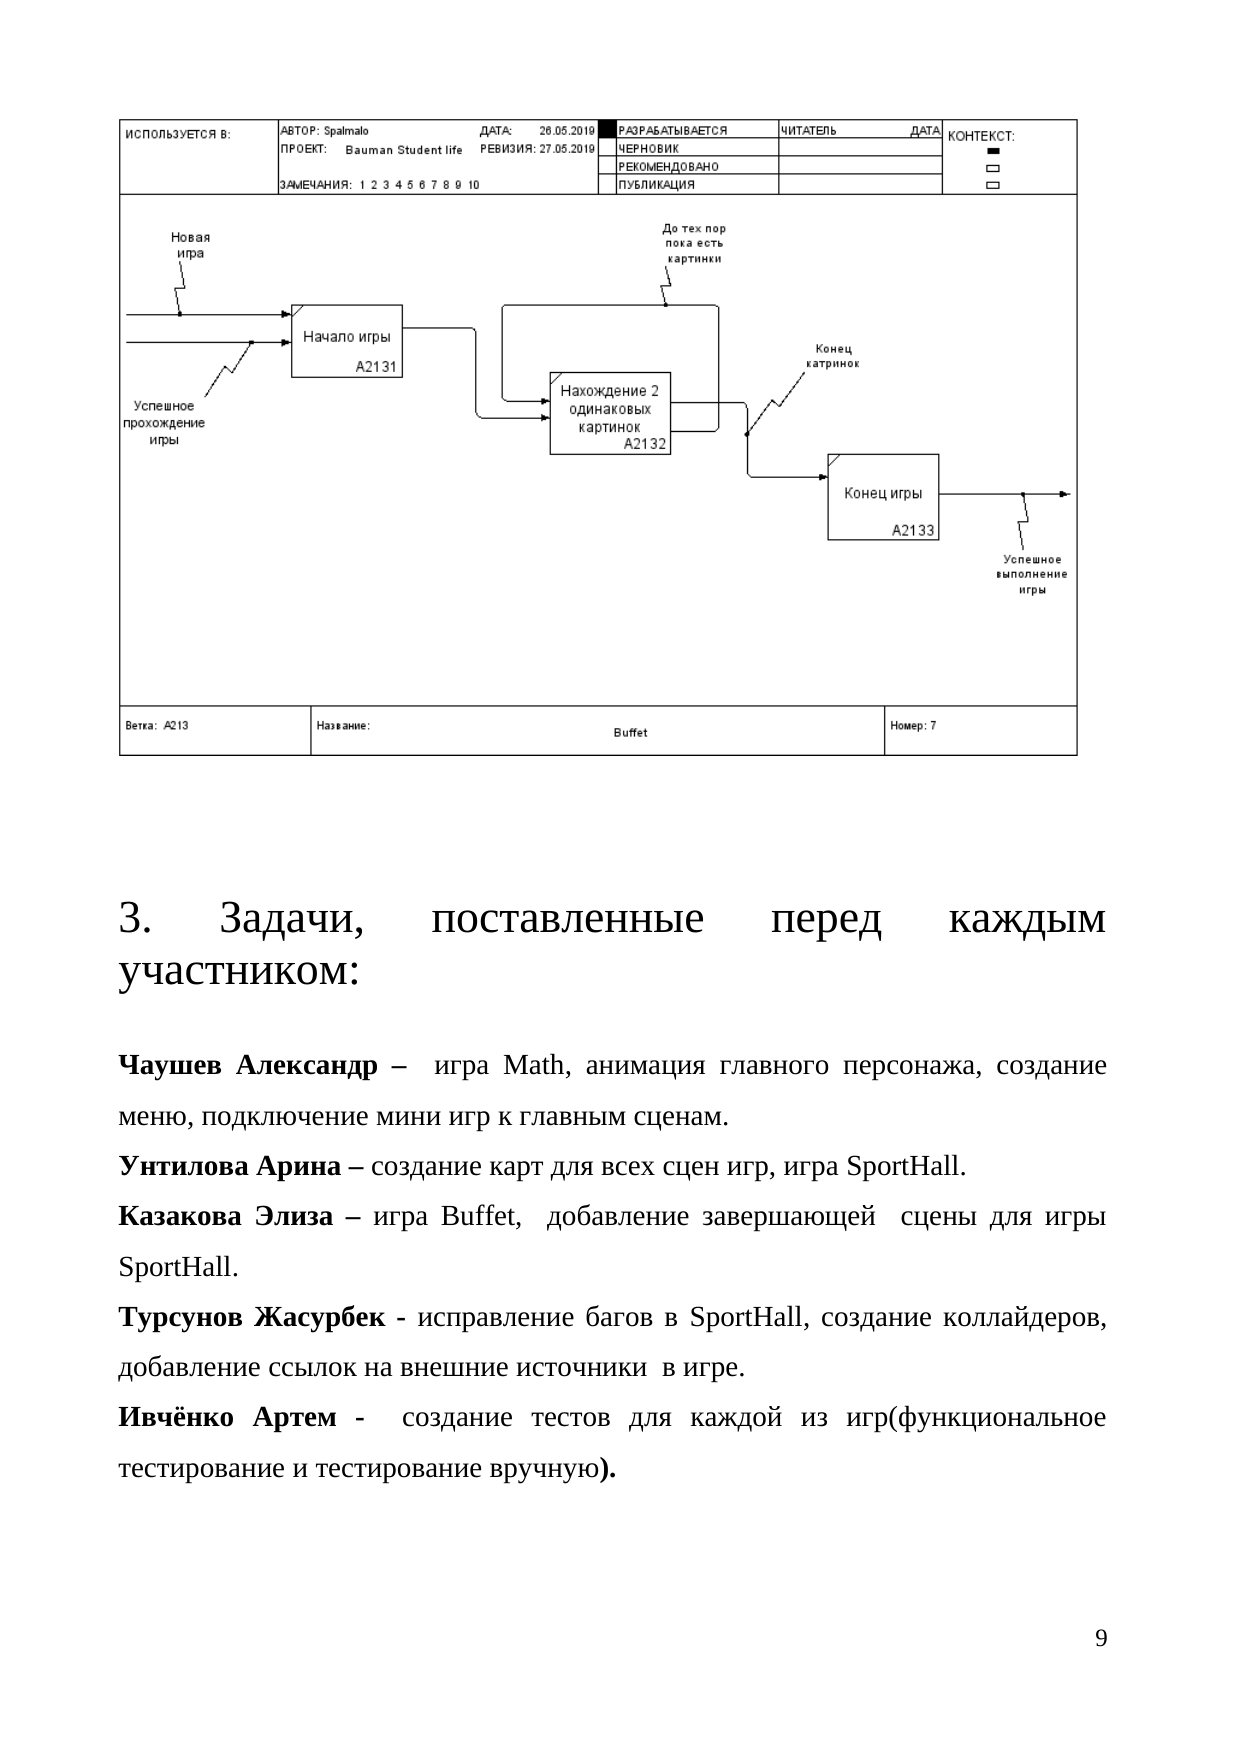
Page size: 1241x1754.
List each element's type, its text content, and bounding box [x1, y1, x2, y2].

text Турсунов Жасурбек - исправление багов в SportHall, создание коллайдеров, добавление ссылок на внешние источники в игре. [118, 1299, 1107, 1383]
text 3. Задачи, поставленные перед каждым участником: [118, 889, 1107, 995]
text Чаушев Александр – игра Math, анимация главного персонажа, создание меню, подключение мини игр к главным сценам. [118, 1047, 1107, 1131]
text Ивчёнко Артем - создание тестов для каждой из игр(функциональное тестирование и тестирование вручную). [118, 1399, 1107, 1483]
text Унтилова Арина – создание карт для всех сцен игр, игра SportHall. [118, 1148, 1107, 1182]
text Казакова Элиза – игра Buffet, добавление завершающей сцены для игры SportHall. [118, 1198, 1107, 1282]
picture [118, 118, 1079, 756]
